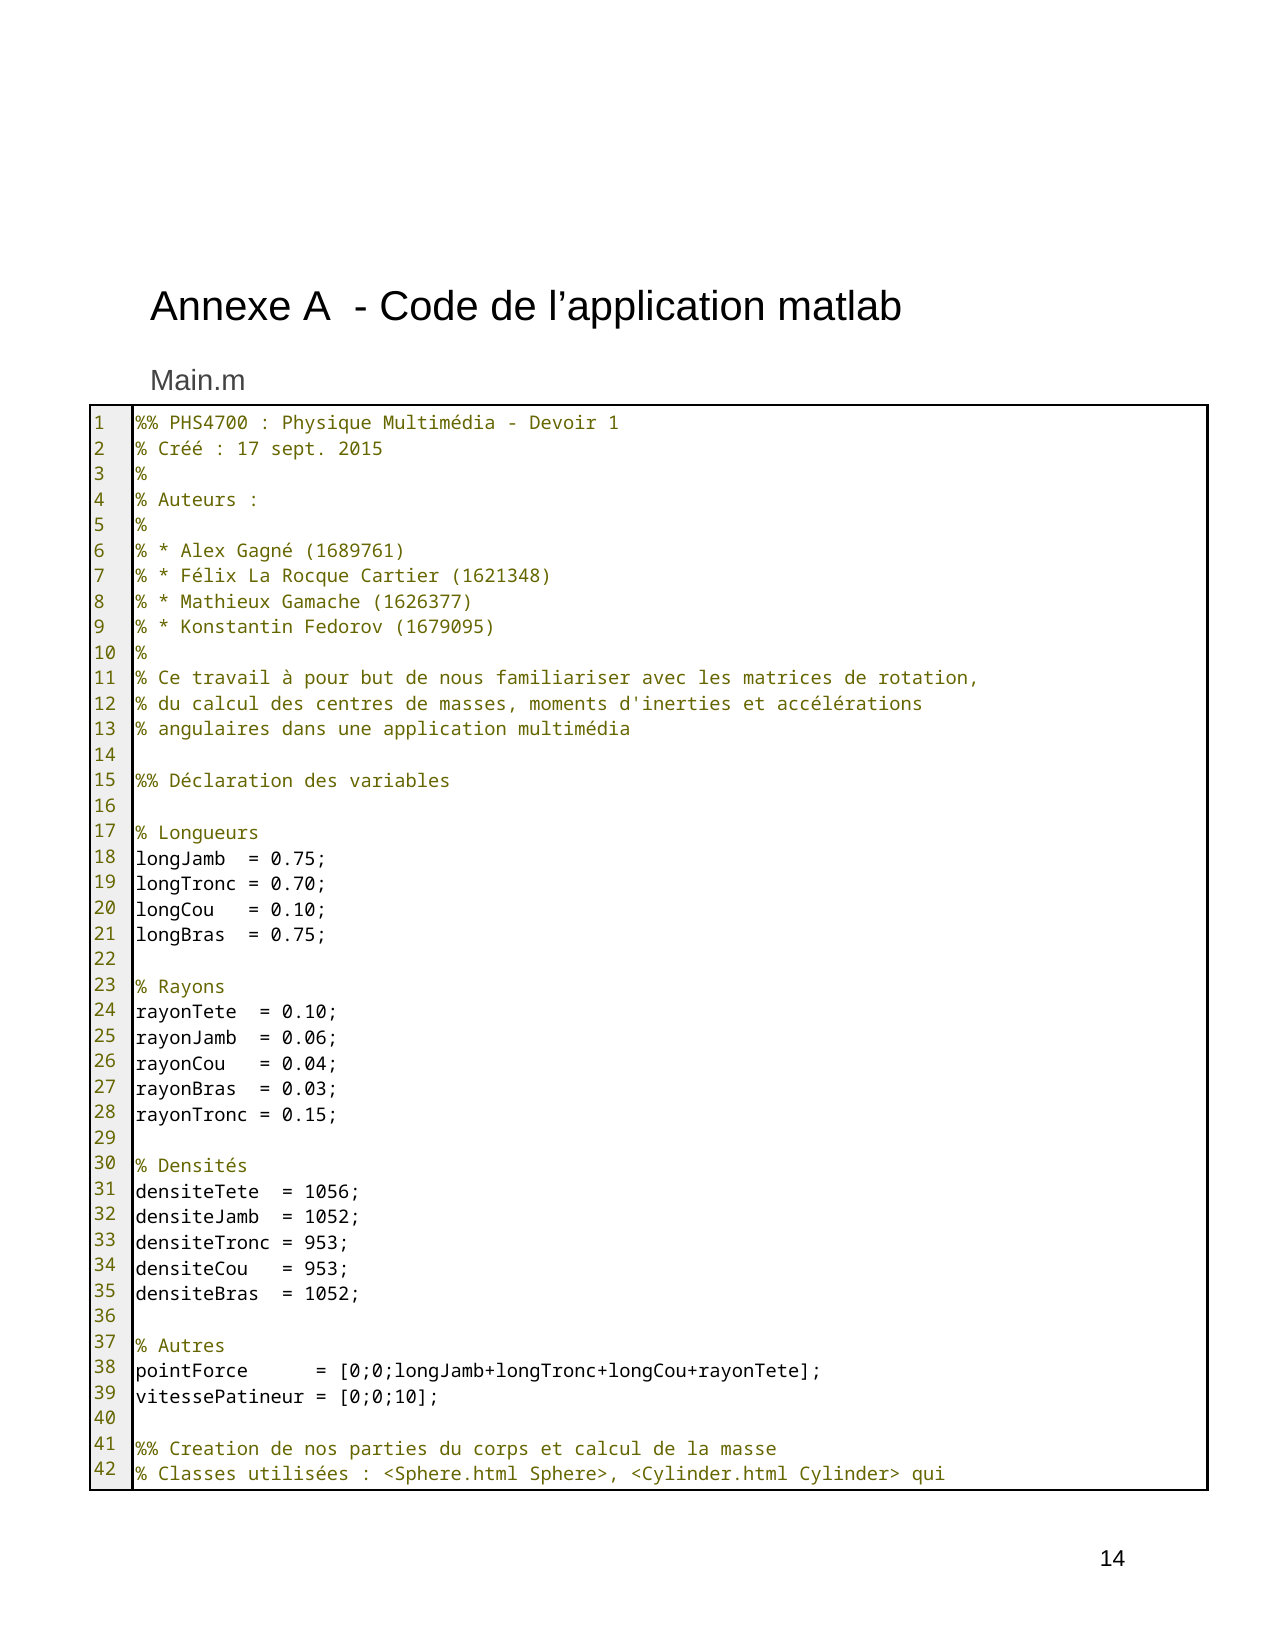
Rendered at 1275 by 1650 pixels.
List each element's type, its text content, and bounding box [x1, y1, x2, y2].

subtitle Main.m [150, 362, 1125, 396]
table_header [91, 406, 131, 1489]
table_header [134, 406, 1206, 1489]
subtitle Annexe A - Code de l’application matlab [150, 281, 1125, 329]
